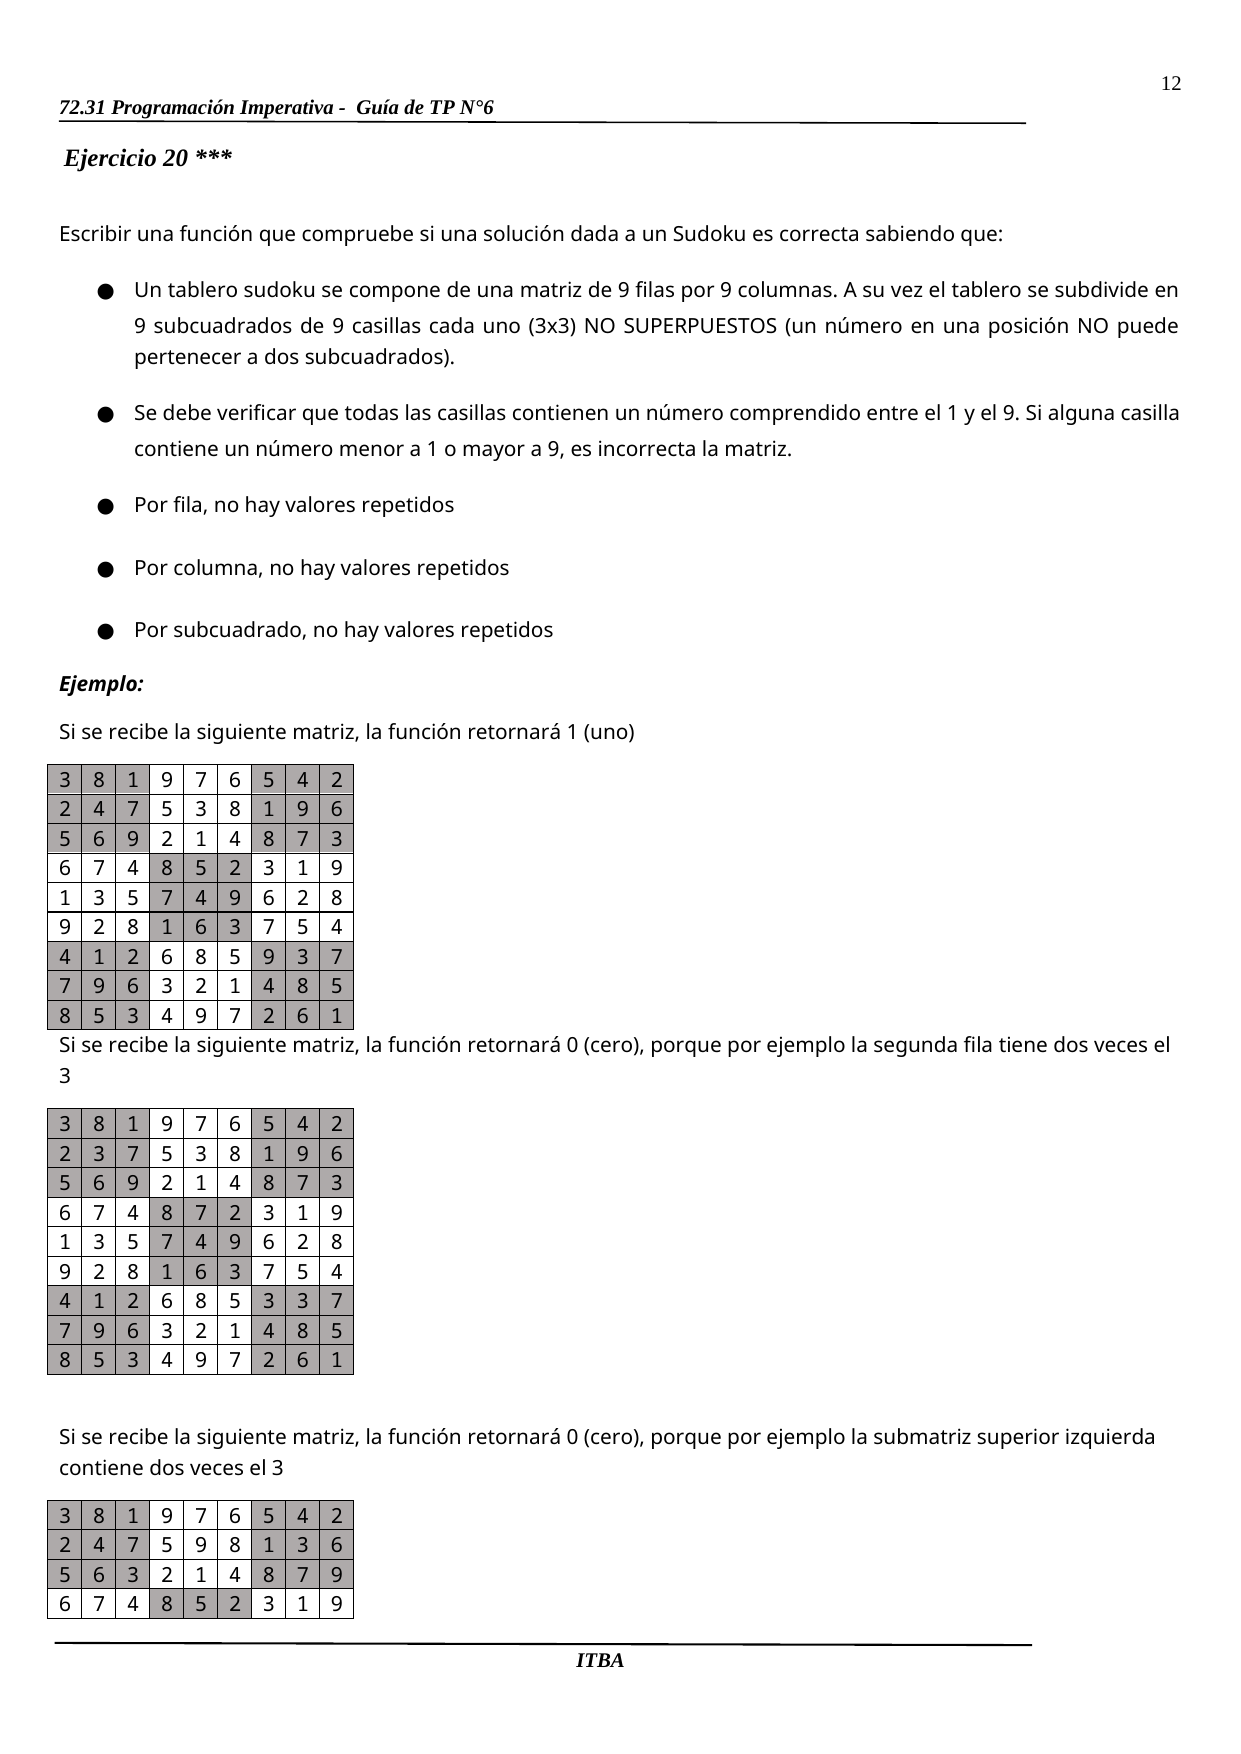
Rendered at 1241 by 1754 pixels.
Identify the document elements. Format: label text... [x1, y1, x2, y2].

table_cell 2 [48, 1530, 81, 1559]
table_cell 1 [48, 883, 81, 911]
table_cell 4 [150, 1001, 183, 1029]
table_cell 5 [150, 1530, 183, 1559]
table_cell 9 [320, 1198, 353, 1226]
table_cell 5 [320, 971, 353, 1000]
table_cell 9 [82, 971, 115, 1000]
table_cell 8 [48, 1345, 81, 1374]
table_cell 5 [286, 913, 319, 941]
table_cell 2 [218, 1589, 251, 1618]
table_cell 6 [184, 1257, 217, 1285]
table_cell 6 [150, 942, 183, 970]
table_cell 3 [252, 854, 285, 882]
table_cell 6 [48, 1198, 81, 1226]
table_cell 8 [150, 1198, 183, 1226]
table_cell 8 [184, 1286, 217, 1315]
table_cell 5 [116, 883, 149, 911]
text Ejercicio 20 *** [64, 143, 1181, 172]
table_header 9 [150, 1109, 183, 1138]
text Ejemplo: [59, 669, 1181, 698]
table_cell 3 [150, 971, 183, 1000]
text Si se recibe la siguiente matriz, la función retornará 1 (uno) [59, 717, 1181, 745]
table_cell 3 [286, 942, 319, 970]
table_cell 1 [184, 1168, 217, 1197]
table_cell 7 [286, 1168, 319, 1197]
table_header 1 [116, 1501, 149, 1529]
table_cell 1 [252, 1530, 285, 1559]
table_cell 5 [184, 854, 217, 882]
list Por subcuadrado, no hay valores repetidos [96, 607, 1181, 649]
table_cell 5 [286, 1257, 319, 1285]
table_cell 8 [48, 1001, 81, 1029]
table_cell 4 [48, 1286, 81, 1315]
table_cell 7 [320, 942, 353, 970]
table_cell 2 [252, 1001, 285, 1029]
table_cell 6 [82, 824, 115, 852]
table_cell 4 [184, 1227, 217, 1256]
table_cell 3 [320, 824, 353, 852]
table_cell 9 [252, 942, 285, 970]
table_cell 4 [116, 1198, 149, 1226]
table_cell 8 [252, 1168, 285, 1197]
table_cell 1 [286, 1589, 319, 1618]
table_cell 4 [320, 913, 353, 941]
table_cell 8 [218, 1530, 251, 1559]
table_cell 3 [116, 1001, 149, 1029]
table_cell 3 [252, 1589, 285, 1618]
table_cell 6 [252, 1227, 285, 1256]
table_cell 5 [320, 1316, 353, 1344]
table_cell 2 [48, 1139, 81, 1167]
table_cell 3 [286, 1286, 319, 1315]
table_cell 9 [320, 1589, 353, 1618]
table_cell 2 [48, 795, 81, 823]
table_cell 5 [150, 795, 183, 823]
table_cell 1 [48, 1227, 81, 1256]
table_cell 9 [48, 1257, 81, 1285]
table_cell 8 [218, 1139, 251, 1167]
table_cell 7 [116, 1139, 149, 1167]
table_cell 1 [286, 1198, 319, 1226]
table_cell 5 [116, 1227, 149, 1256]
table_cell 8 [150, 1589, 183, 1618]
text Si se recibe la siguiente matriz, la función retornará 0 (cero), porque por ejemplo la submatriz superior izquierda contiene dos veces el 3 [59, 1422, 1181, 1481]
table_header 8 [82, 765, 115, 793]
table_header 3 [48, 765, 81, 793]
table_cell 9 [48, 913, 81, 941]
table_cell 6 [286, 1345, 319, 1374]
table_cell 4 [320, 1257, 353, 1285]
table_cell 8 [252, 1560, 285, 1588]
table_cell 1 [218, 1316, 251, 1344]
table_header 2 [320, 1501, 353, 1529]
table_header 8 [82, 1109, 115, 1138]
table_cell 1 [320, 1345, 353, 1374]
table_cell 7 [82, 854, 115, 882]
table_header 6 [218, 1109, 251, 1138]
table_header 5 [252, 765, 285, 793]
table_cell 9 [286, 795, 319, 823]
table_cell 3 [252, 1286, 285, 1315]
table_header 3 [48, 1109, 81, 1138]
table_cell 3 [252, 1198, 285, 1226]
list Se debe verificar que todas las casillas contienen un número comprendido entre el 1 y el 9. Si alguna casilla contiene un número menor a 1 o mayor a 9, es incorrecta la matriz. [96, 389, 1181, 462]
table_cell 9 [184, 1530, 217, 1559]
table_cell 5 [218, 1286, 251, 1315]
table_header 7 [184, 765, 217, 793]
table_cell 9 [116, 824, 149, 852]
table_header 5 [252, 1109, 285, 1138]
table_cell 9 [116, 1168, 149, 1197]
table_cell 5 [82, 1001, 115, 1029]
table_cell 7 [218, 1001, 251, 1029]
table_cell 6 [286, 1001, 319, 1029]
table_cell 2 [252, 1345, 285, 1374]
table_cell 4 [218, 1560, 251, 1588]
table_cell 1 [252, 1139, 285, 1167]
table_cell 9 [218, 883, 251, 911]
table_cell 3 [82, 1227, 115, 1256]
table_header 3 [48, 1501, 81, 1529]
table_cell 5 [48, 1168, 81, 1197]
table_cell 8 [320, 1227, 353, 1256]
table_cell 3 [82, 883, 115, 911]
table_cell 7 [252, 913, 285, 941]
table_cell 4 [184, 883, 217, 911]
table_cell 2 [218, 1198, 251, 1226]
table_cell 9 [184, 1345, 217, 1374]
table_cell 1 [252, 795, 285, 823]
table_header 9 [150, 765, 183, 793]
table_header 1 [116, 765, 149, 793]
table_cell 7 [82, 1198, 115, 1226]
table_cell 3 [184, 795, 217, 823]
table_cell 1 [184, 1560, 217, 1588]
table_cell 1 [82, 942, 115, 970]
table_cell 6 [184, 913, 217, 941]
table_cell 7 [82, 1589, 115, 1618]
table_header 2 [320, 765, 353, 793]
table_cell 2 [116, 942, 149, 970]
table_cell 1 [218, 971, 251, 1000]
table_header 7 [184, 1109, 217, 1138]
table_cell 6 [252, 883, 285, 911]
table_cell 8 [116, 913, 149, 941]
table_cell 5 [184, 1589, 217, 1618]
table_cell 6 [116, 971, 149, 1000]
table_cell 1 [150, 913, 183, 941]
table_header 4 [286, 1501, 319, 1529]
table_cell 6 [320, 1139, 353, 1167]
table_cell 7 [150, 883, 183, 911]
table_header 5 [252, 1501, 285, 1529]
table_cell 1 [150, 1257, 183, 1285]
table_cell 8 [286, 1316, 319, 1344]
table_header 9 [150, 1501, 183, 1529]
text Si se recibe la siguiente matriz, la función retornará 0 (cero), porque por ejemplo la segunda fila tiene dos veces el 3 [59, 1030, 1181, 1089]
table_header 4 [286, 1109, 319, 1138]
table_cell 6 [48, 854, 81, 882]
table_header 7 [184, 1501, 217, 1529]
table_cell 3 [218, 913, 251, 941]
table_cell 7 [48, 1316, 81, 1344]
table_cell 2 [82, 913, 115, 941]
list Un tablero sudoku se compone de una matriz de 9 filas por 9 columnas. A su vez el tablero se subdivide en 9 subcuadrados de 9 casillas cada uno (3x3) NO SUPERPUESTOS (un número en una posición NO puede pertenecer a dos subcuadrados). [96, 266, 1181, 370]
table_cell 7 [218, 1345, 251, 1374]
table_cell 5 [150, 1139, 183, 1167]
table_cell 7 [286, 824, 319, 852]
table_cell 1 [320, 1001, 353, 1029]
table_header 1 [116, 1109, 149, 1138]
table_header 8 [82, 1501, 115, 1529]
table_cell 4 [116, 1589, 149, 1618]
table_cell 3 [82, 1139, 115, 1167]
table_cell 4 [150, 1345, 183, 1374]
table_cell 3 [286, 1530, 319, 1559]
table_cell 3 [218, 1257, 251, 1285]
table_cell 4 [116, 854, 149, 882]
table_cell 2 [150, 1560, 183, 1588]
table_cell 4 [218, 824, 251, 852]
table_cell 8 [184, 942, 217, 970]
table_cell 2 [286, 883, 319, 911]
table_cell 1 [82, 1286, 115, 1315]
table_cell 8 [116, 1257, 149, 1285]
table_cell 9 [286, 1139, 319, 1167]
table_cell 6 [320, 1530, 353, 1559]
table_cell 5 [48, 1560, 81, 1588]
table_cell 8 [218, 795, 251, 823]
table_cell 3 [116, 1345, 149, 1374]
table_cell 9 [184, 1001, 217, 1029]
table_cell 4 [252, 971, 285, 1000]
table_header 6 [218, 765, 251, 793]
table_cell 8 [150, 854, 183, 882]
table_cell 2 [150, 1168, 183, 1197]
table_cell 6 [82, 1560, 115, 1588]
table_cell 6 [82, 1168, 115, 1197]
table_cell 8 [320, 883, 353, 911]
table_cell 1 [184, 824, 217, 852]
table_cell 4 [252, 1316, 285, 1344]
table_cell 6 [116, 1316, 149, 1344]
table_cell 2 [82, 1257, 115, 1285]
text Escribir una función que compruebe si una solución dada a un Sudoku es correcta sabiendo que: [59, 219, 1181, 247]
table_cell 7 [252, 1257, 285, 1285]
table_cell 4 [82, 795, 115, 823]
table_cell 2 [218, 854, 251, 882]
table_cell 7 [150, 1227, 183, 1256]
table_cell 3 [184, 1139, 217, 1167]
table_cell 9 [82, 1316, 115, 1344]
table_cell 2 [286, 1227, 319, 1256]
table_header 4 [286, 765, 319, 793]
table_cell 9 [320, 854, 353, 882]
table_cell 7 [116, 1530, 149, 1559]
table_cell 4 [82, 1530, 115, 1559]
table_cell 2 [184, 971, 217, 1000]
list Por fila, no hay valores repetidos [96, 481, 1181, 524]
table_cell 6 [150, 1286, 183, 1315]
table_header 2 [320, 1109, 353, 1138]
table_cell 3 [320, 1168, 353, 1197]
table_cell 2 [150, 824, 183, 852]
table_header 6 [218, 1501, 251, 1529]
table_cell 5 [82, 1345, 115, 1374]
table_cell 1 [286, 854, 319, 882]
table_cell 7 [320, 1286, 353, 1315]
table_cell 6 [48, 1589, 81, 1618]
table_cell 7 [184, 1198, 217, 1226]
table_cell 6 [320, 795, 353, 823]
table_cell 9 [320, 1560, 353, 1588]
table_cell 2 [116, 1286, 149, 1315]
table_cell 4 [48, 942, 81, 970]
table_cell 3 [116, 1560, 149, 1588]
table_cell 4 [218, 1168, 251, 1197]
table_cell 5 [48, 824, 81, 852]
table_cell 2 [184, 1316, 217, 1344]
table_cell 8 [286, 971, 319, 1000]
table_cell 9 [218, 1227, 251, 1256]
table_cell 3 [150, 1316, 183, 1344]
table_cell 5 [218, 942, 251, 970]
table_cell 7 [286, 1560, 319, 1588]
table_cell 7 [116, 795, 149, 823]
list Por columna, no hay valores repetidos [96, 544, 1181, 587]
table_cell 7 [48, 971, 81, 1000]
table_cell 8 [252, 824, 285, 852]
